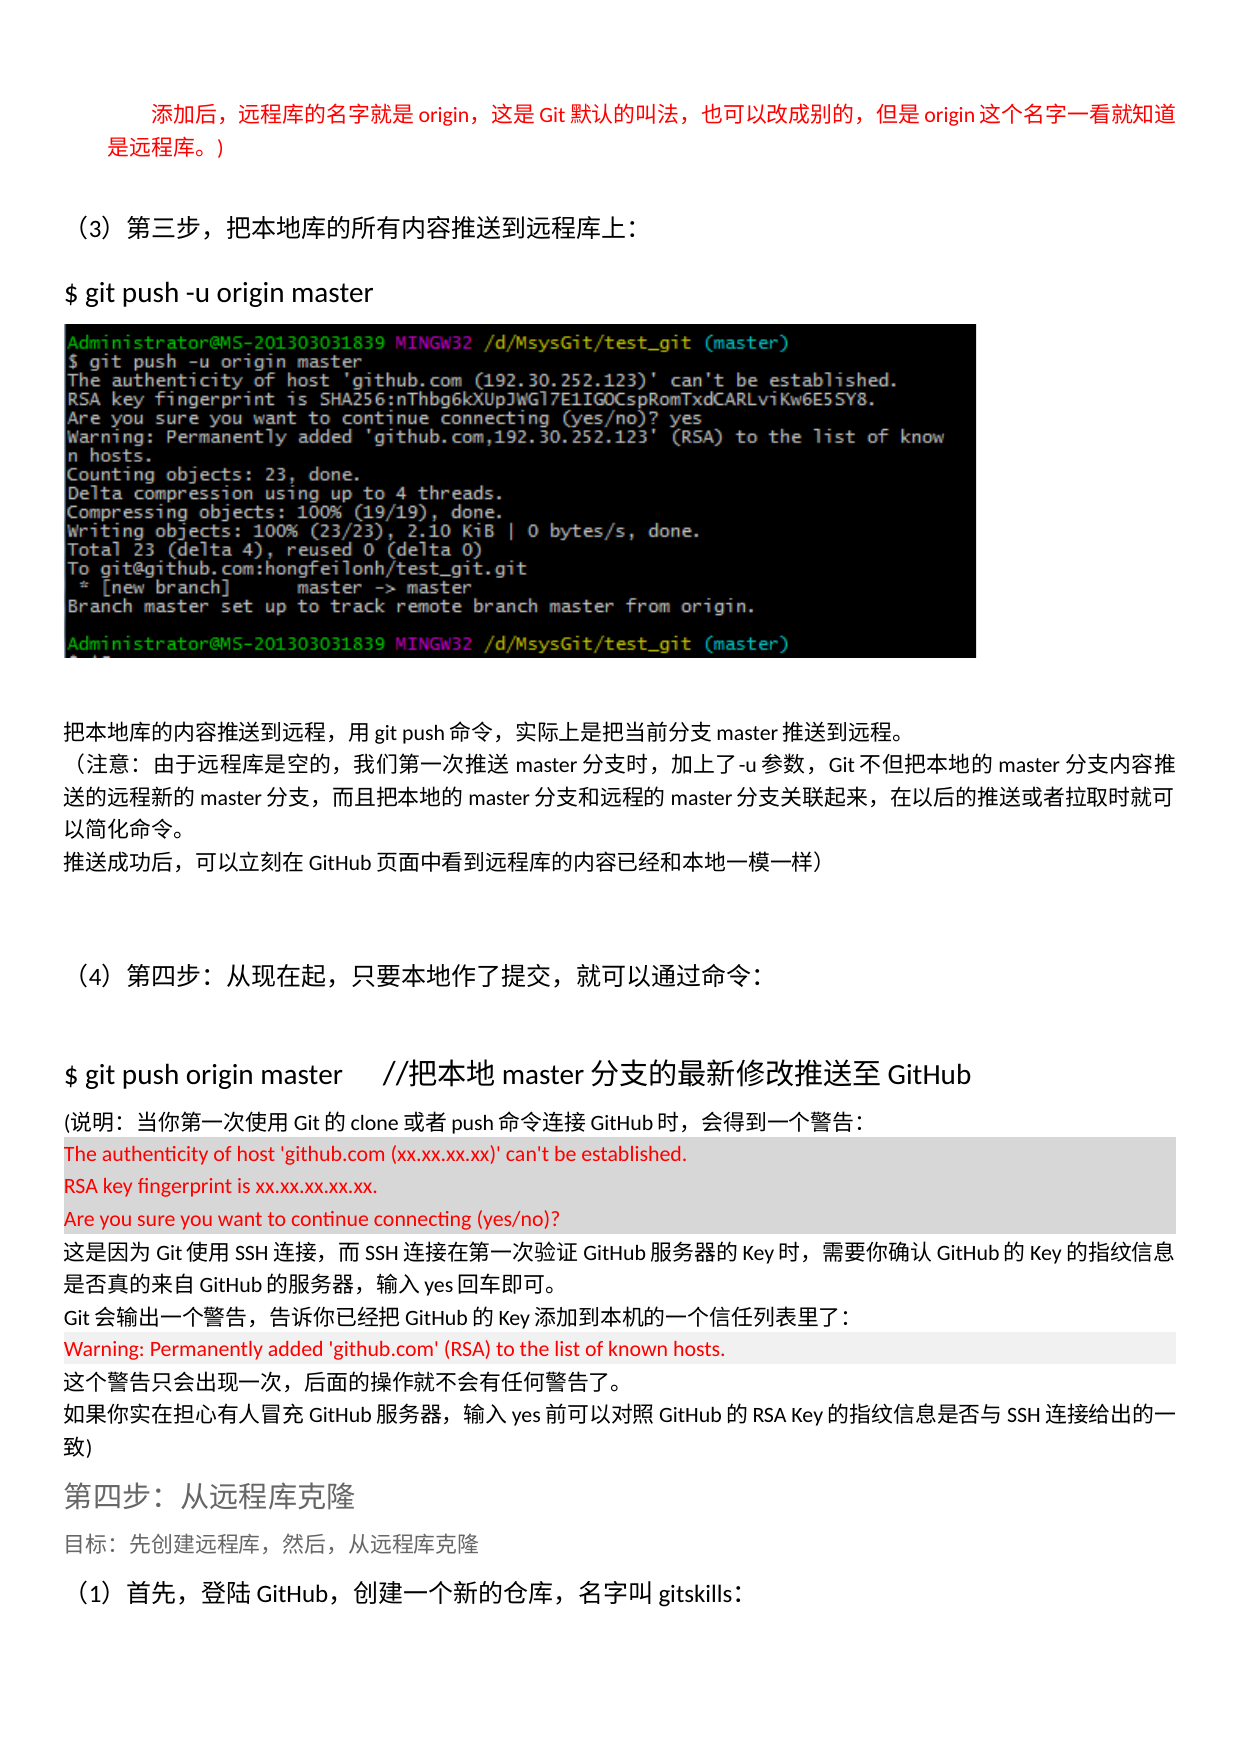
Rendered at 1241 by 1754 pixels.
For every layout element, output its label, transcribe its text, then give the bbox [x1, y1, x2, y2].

text $ git push -u origin master [64, 259, 1176, 324]
text $ git push origin master //把本地master分支的最新修改推送至GitHub [64, 1039, 1176, 1104]
text Git会输出一个警告，告诉你已经把GitHub的Key添加到本机的一个信任列表里了： [64, 1299, 1176, 1332]
text 这是因为Git使用SSH连接，而SSH连接在第一次验证GitHub服务器的Key时，需要你确认GitHub的Key的指纹信息是否真的来自GitHub的服务器，输入yes回车即可。 [64, 1234, 1176, 1299]
list 第四步：从远程库克隆 [64, 1462, 1176, 1527]
text （1）首先，登陆GitHub，创建一个新的仓库，名字叫gitskills： [64, 1559, 1176, 1624]
text The authenticity of host 'github.com (xx.xx.xx.xx)' can't be established. [64, 1137, 1176, 1169]
text 推送成功后，可以立刻在GitHub页面中看到远程库的内容已经和本地一模一样） [64, 844, 1176, 877]
text Warning: Permanently added 'github.com' (RSA) to the list of known hosts. [64, 1332, 1176, 1364]
text （4）第四步：从现在起，只要本地作了提交，就可以通过命令： [64, 942, 1176, 1007]
text 目标：先创建远程库，然后，从远程库克隆 [64, 1527, 1176, 1559]
text 把本地库的内容推送到远程，用git push命令，实际上是把当前分支master推送到远程。 [64, 714, 1176, 747]
text Are you sure you want to continue connecting (yes/no)? [64, 1202, 1176, 1234]
text （注意：由于远程库是空的，我们第一次推送master分支时，加上了-u参数，Git不但把本地的master分支内容推送的远程新的master分支，而且把本地的master分支和远程的master分支关联起来，在以后的推送或者拉取时就可以简化命令。 [64, 747, 1176, 844]
text 这个警告只会出现一次，后面的操作就不会有任何警告了。 [64, 1364, 1176, 1397]
text （3）第三步，把本地库的所有内容推送到远程库上： [64, 194, 1176, 259]
text RSA key fingerprint is xx.xx.xx.xx.xx. [64, 1169, 1176, 1202]
text (说明：当你第一次使用Git的clone或者push命令连接GitHub时，会得到一个警告： [64, 1104, 1176, 1137]
text 添加后，远程库的名字就是origin，这是Git默认的叫法，也可以改成别的，但是origin这个名字一看就知道是远程库。) [107, 97, 1176, 162]
picture [63, 324, 977, 658]
text 如果你实在担心有人冒充GitHub服务器，输入yes前可以对照GitHub的RSA Key的指纹信息是否与SSH连接给出的一致) [64, 1397, 1176, 1462]
